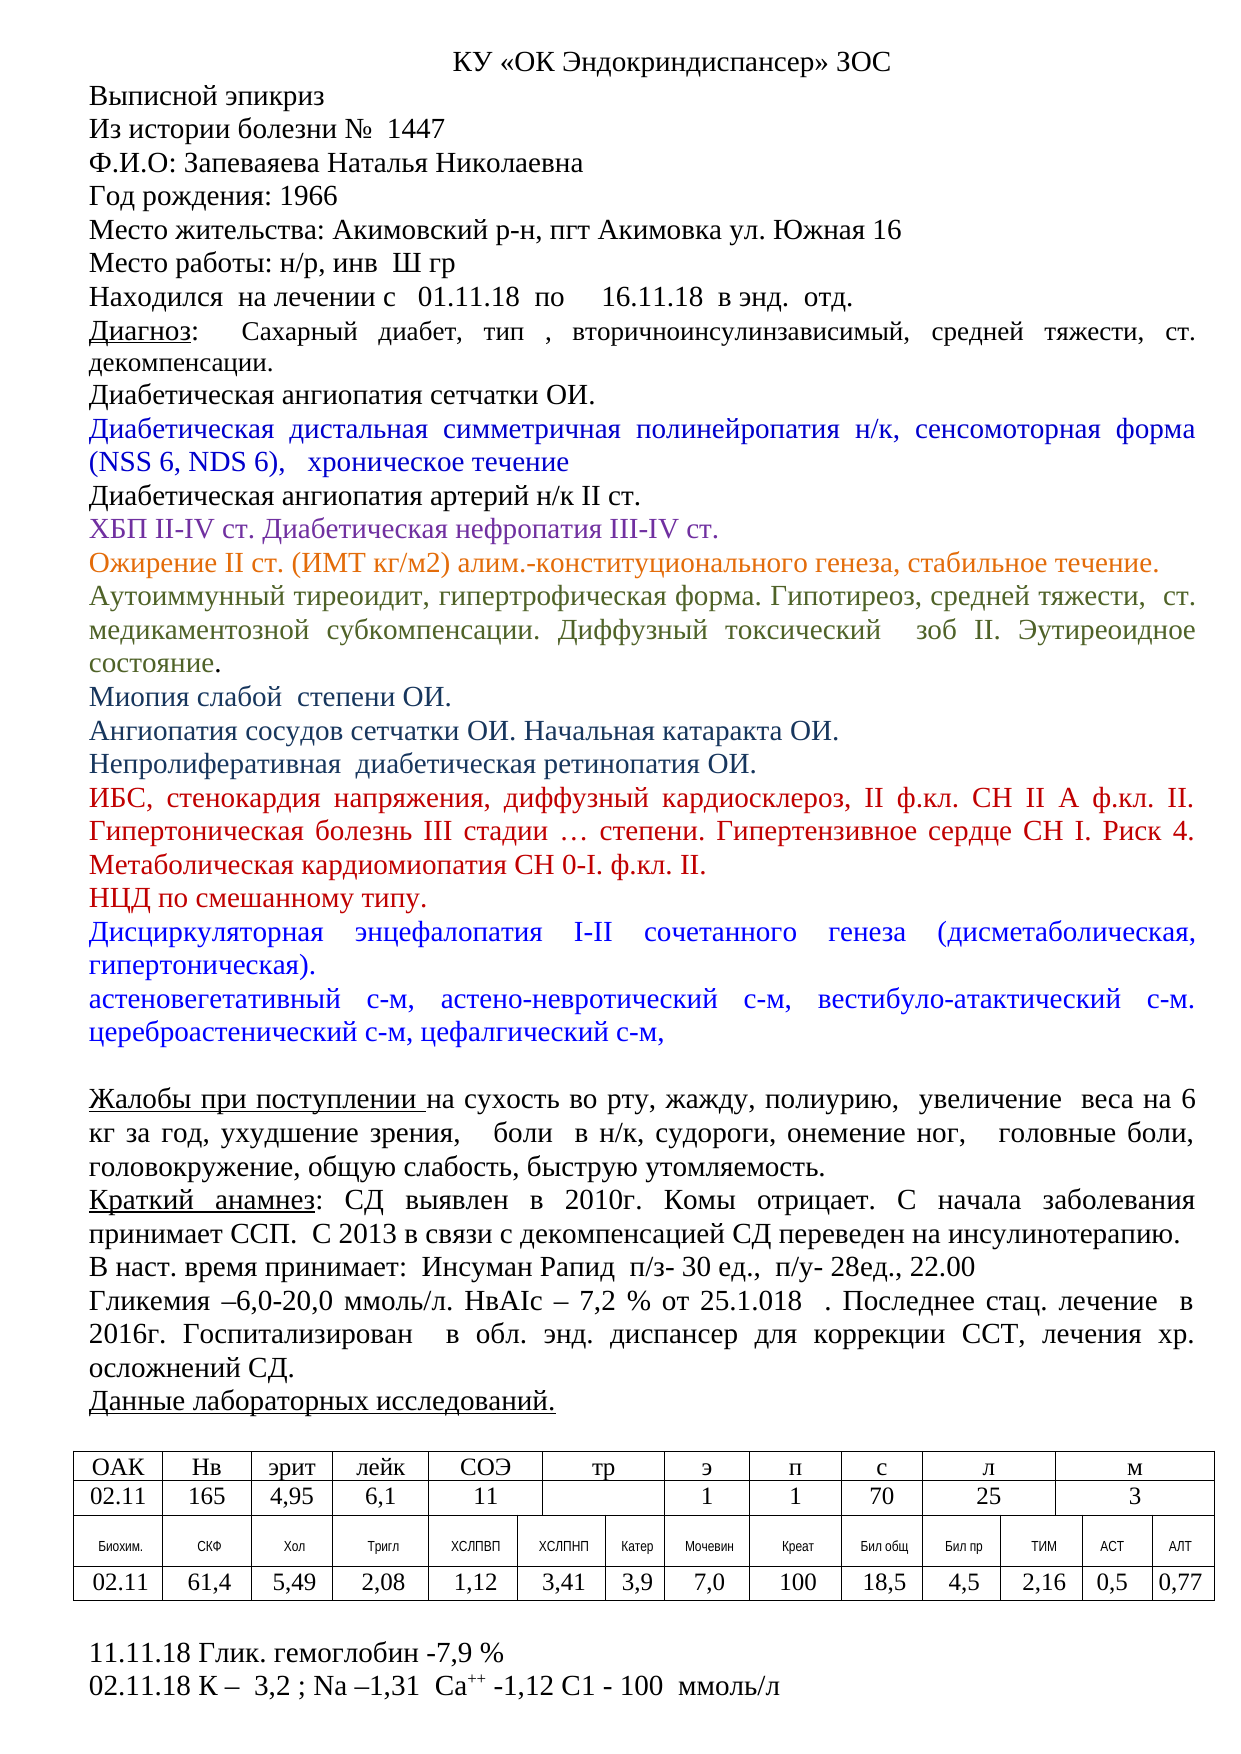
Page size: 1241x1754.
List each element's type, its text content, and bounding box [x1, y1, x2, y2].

text Место жительства: Акимовский р-н, пгт Акимовка ул. Южная 16 [89, 212, 1196, 246]
table_header СОЭ [429, 1452, 542, 1480]
table_cell 1 [665, 1481, 749, 1514]
text астеновегетативный с-м, астено-невротический с-м, вестибуло-атактический с-м. цереброастенический с-м, цефалгический с-м, [89, 981, 1196, 1048]
text Непролиферативная диабетическая ретинопатия . [89, 746, 1196, 780]
table_cell АСТ [1083, 1516, 1152, 1566]
text Аутоиммунный тиреоидит, Гипотиреоз, средней тяжести, ст. медикаментозной субкомпенсации. зоб II. Эутиреоидное состояние. [89, 578, 1196, 679]
table_cell 18,5 [842, 1567, 922, 1600]
table_cell Креат [750, 1516, 841, 1566]
table_cell 02.11 [74, 1567, 162, 1600]
text Гликемия –6,0-20,0 ммоль/л. НвАIс – 7,2 % от 25.1.018 . Последнее стац. лечение в 2016г. Госпитализирован в обл. энд. диспансер для коррекции ССТ, лечения хр. осложнений СД. [89, 1283, 1196, 1383]
table_cell 3,9 [606, 1567, 664, 1600]
text Диабетическая ангиопатия артерий н/к II ст. [89, 478, 1196, 511]
table_cell 70 [842, 1481, 922, 1514]
table_cell 6,1 [333, 1481, 428, 1514]
table_cell 5,49 [252, 1567, 332, 1600]
table_header тр [543, 1452, 664, 1480]
text Жалобы при поступлении на сухость во рту, жажду, полиурию, веса на 6 кг за год, ухудшение зрения, боли в н/к, судороги, онемение ног, головные боли, головокружение, общую слабость, быструю утомляемость. [89, 1082, 1196, 1182]
text НЦД по смешанному типу. [89, 880, 1196, 914]
table_cell СКФ [163, 1516, 251, 1566]
table_header лейк [333, 1452, 428, 1480]
text энцефалопатия I-II сочетанного генеза (дисметаболическая, гипертоническая). [89, 914, 1196, 981]
text ХБП II-IV ст. Диабетическая нефропатия III-IV ст. [89, 511, 1196, 545]
table_cell 2,16 [1001, 1567, 1082, 1600]
table_header эрит [252, 1452, 332, 1480]
subtitle Ф.И.О: Запеваяева Наталья Николаевна [89, 145, 1196, 178]
table_cell 100 [750, 1567, 841, 1600]
table_cell Биохим. [74, 1516, 162, 1566]
table_cell Катер [606, 1516, 664, 1566]
table_cell Хол [252, 1516, 332, 1566]
table_cell [543, 1481, 664, 1514]
text на лечении с 01.11.18 по 16.11.18 в отд. [89, 279, 1196, 313]
table_cell АЛТ [1153, 1516, 1214, 1566]
table_cell 02.11 [74, 1481, 162, 1514]
table_cell 7,0 [665, 1567, 749, 1600]
table_cell ХСЛПВП [429, 1516, 517, 1566]
table_cell 1 [750, 1481, 841, 1514]
table_cell Бил пр [923, 1516, 1000, 1566]
text Краткий анамнез: СД выявлен в 2010г. Комы отрицает. С начала заболевания С 2013 в связи с декомпенсацией СД переведен на инсулинотерапию. [89, 1182, 1196, 1249]
table_header п [750, 1452, 841, 1480]
table_cell 165 [163, 1481, 251, 1514]
subtitle Выписной эпикриз [89, 78, 1202, 111]
text В наст. время принимает: Инсуман Рапид п/з- 30 ед., п/у- 28ед., 22.00 [89, 1249, 1196, 1283]
text Место работы: н/р, инв Ш гр [89, 246, 1196, 279]
table_header э [665, 1452, 749, 1480]
table_cell 1,12 [429, 1567, 517, 1600]
table_header Нв [163, 1452, 251, 1480]
table_header с [842, 1452, 922, 1480]
text Ожирение II ст. (ИМТ кг/м2) алим.-конституционального генеза, стабильное течение. [89, 545, 1196, 578]
table_header ОАК [74, 1452, 162, 1480]
text Диабетическая дистальная симметричная полинейропатия н/к, сенсомоторная форма (NSS 6, NDS 6), хроническое течение [89, 411, 1196, 478]
text Диагноз: Сахарный диабет, тип , вторичноинсулинзависимый, ст. [89, 313, 1196, 377]
table_cell 4,95 [252, 1481, 332, 1514]
table_cell ТИМ [1001, 1516, 1082, 1566]
table_header л [923, 1452, 1055, 1480]
text 11.11.18 Глик. гемоглобин -7,9 % [89, 1635, 1196, 1668]
table_cell 25 [923, 1481, 1055, 1514]
table_cell 2,08 [333, 1567, 428, 1600]
text Ангиопатия сосудов сетчатки . Начальная катаракта . [89, 713, 1196, 746]
text Диабетическая ангиопатия сетчатки ОИ. [89, 377, 1196, 411]
table_cell 4,5 [923, 1567, 1000, 1600]
table_cell 3,41 [518, 1567, 605, 1600]
table_cell 11 [429, 1481, 542, 1514]
text Год рождения: 1966 [89, 178, 1196, 212]
table_cell 61,4 [163, 1567, 251, 1600]
table_cell Тригл [333, 1516, 428, 1566]
text 02.11.18 К – 3,2 ; Nа –1,31 Са++ -1,12 С1 - 100 ммоль/л [89, 1668, 1196, 1702]
table_cell Бил общ [842, 1516, 922, 1566]
table_cell 0,5 [1083, 1567, 1152, 1600]
text Данные лабораторных исследований. [89, 1383, 1196, 1417]
subtitle Из истории болезни № 1447 [89, 111, 1196, 145]
text ИБС, стенокардия напряжения, диффузный кардиосклероз, II ф.кл. СН II А ф.кл. II. Гипертоническая болезнь III стадии … степени. Гипертензивное сердце СН I. Риск 4. Метаболическая кардиомиопатия СН 0-I. ф.кл. II. [89, 780, 1196, 880]
text Миопия степени ОИ. [89, 679, 1196, 713]
table_header м [1056, 1452, 1214, 1480]
table_cell 3 [1056, 1481, 1214, 1514]
table_cell ХСЛПНП [518, 1516, 605, 1566]
table_cell 0,77 [1153, 1567, 1214, 1600]
table_cell Мочевин [665, 1516, 749, 1566]
